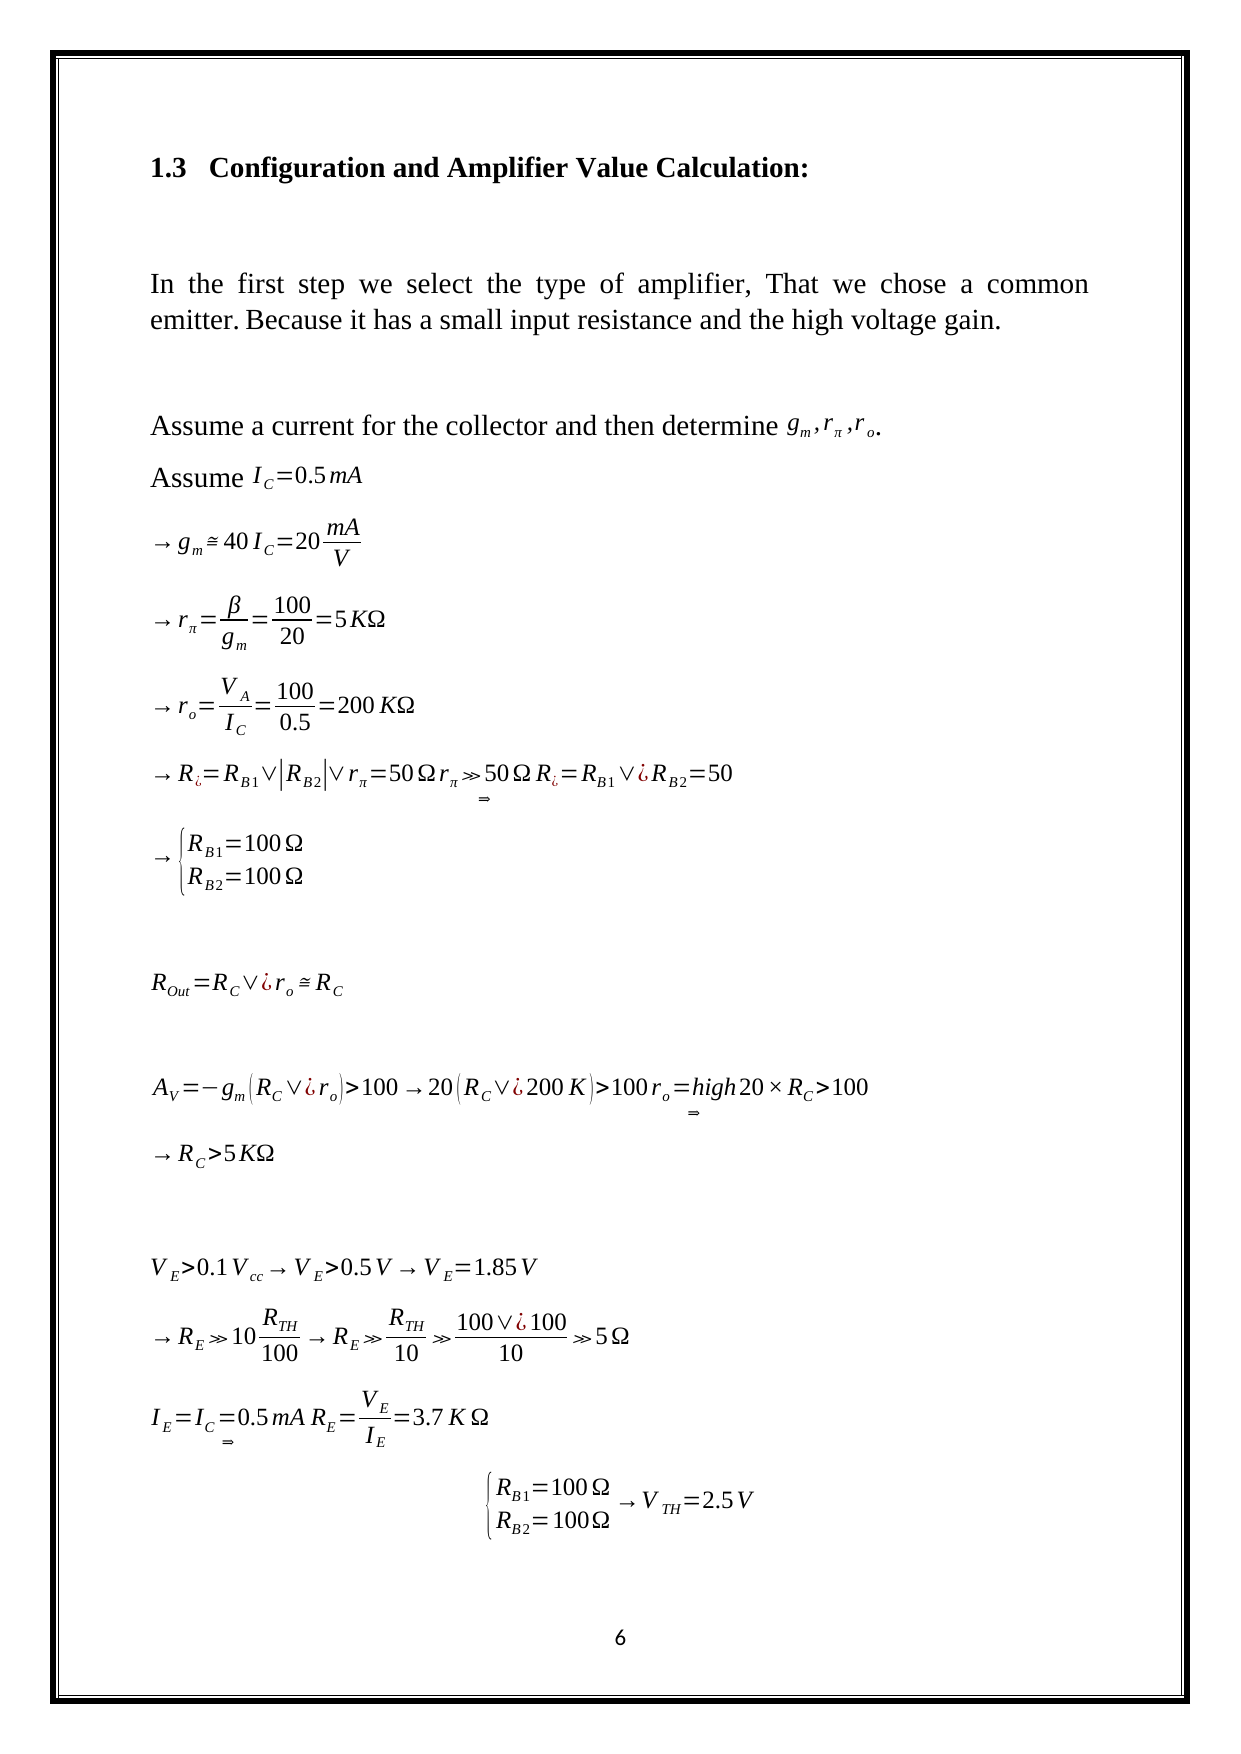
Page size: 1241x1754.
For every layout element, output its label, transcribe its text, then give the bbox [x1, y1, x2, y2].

text In the first step we select the type of amplifier, That we chose a common emitter. Because it has a small input resistance and the high voltage gain. [150, 266, 1090, 336]
list Configuration and Amplifier Value Calculation: [150, 150, 1090, 183]
text Assume [150, 461, 1090, 494]
text Assume a current for the collector and then determine . [150, 408, 1090, 441]
